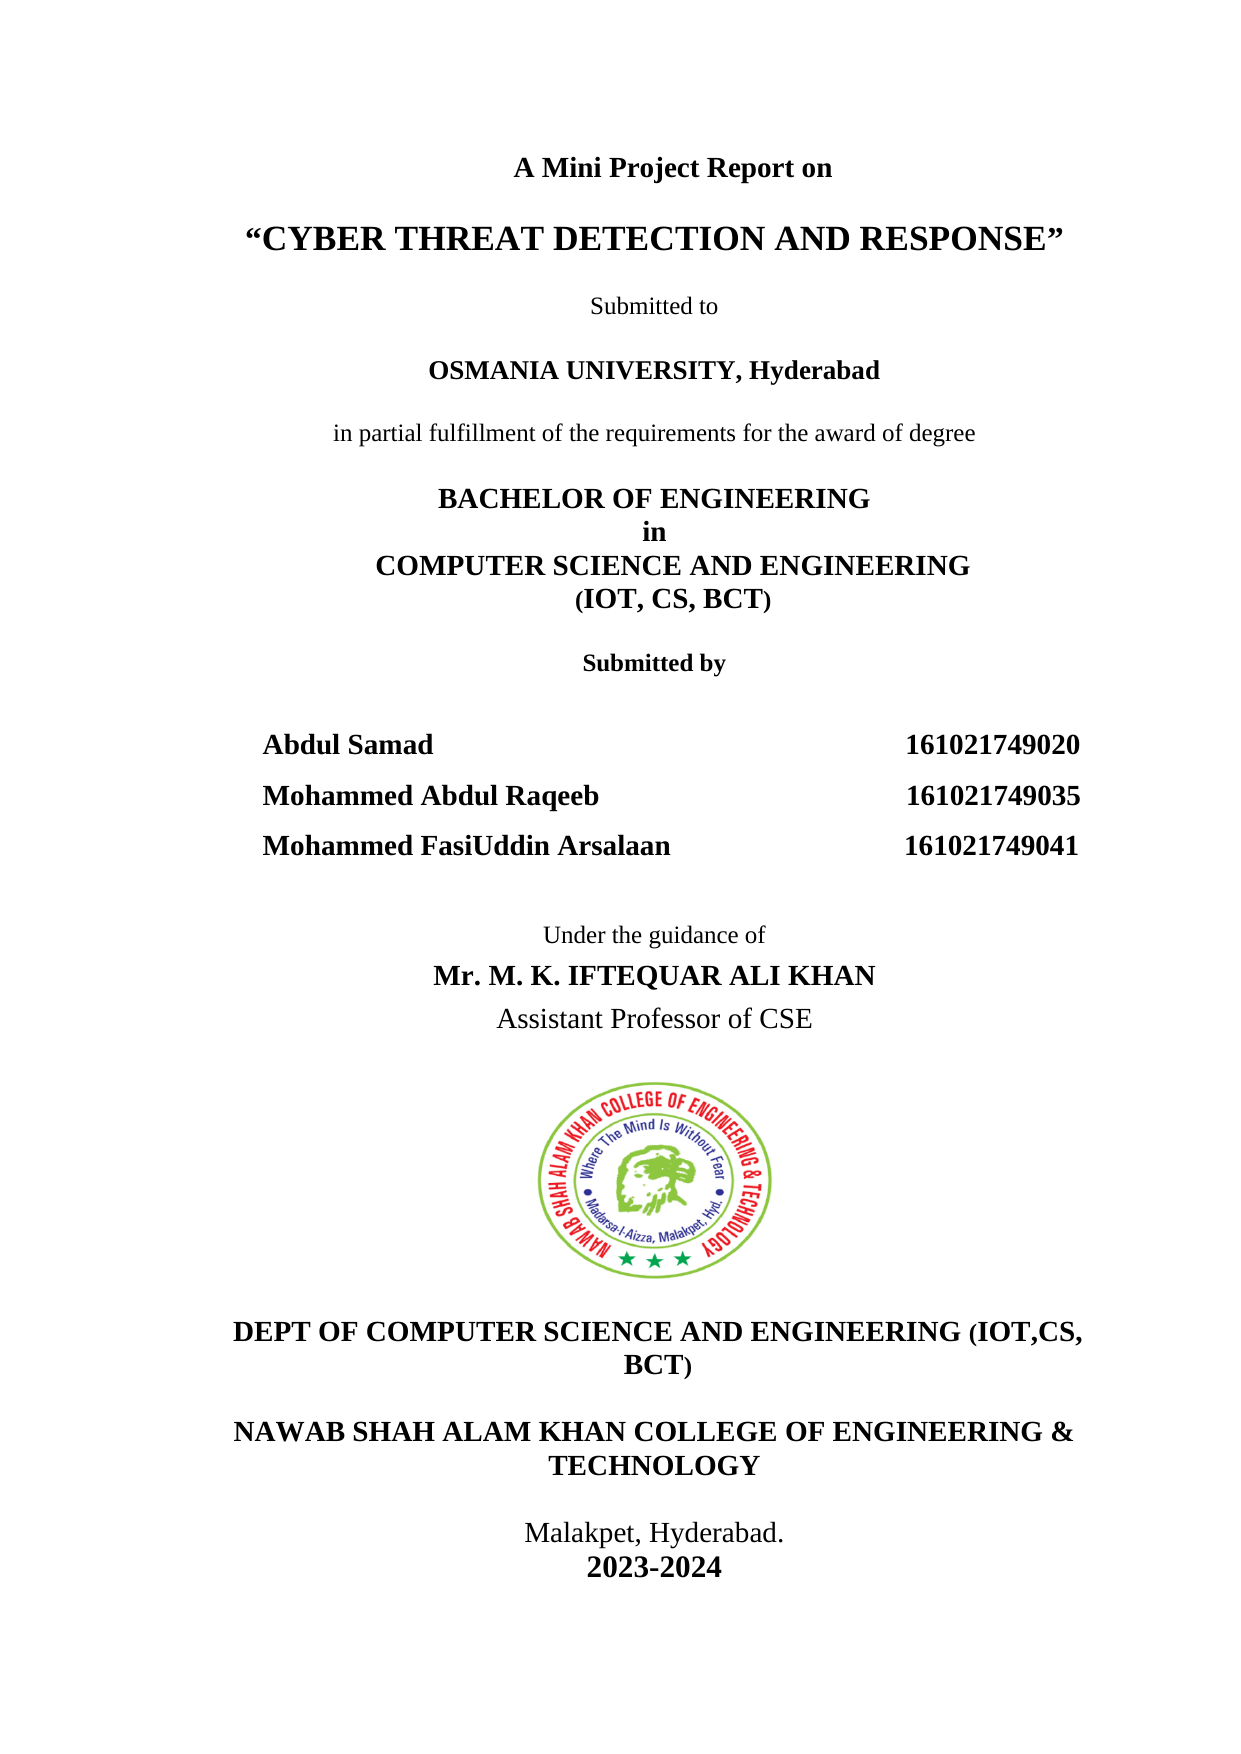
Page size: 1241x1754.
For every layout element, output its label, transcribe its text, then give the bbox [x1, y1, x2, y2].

text A Mini Project Report on [262, 150, 1083, 183]
text Mohammed FasiUddin Arsalaan 161021749041 [262, 828, 1083, 862]
text “CYBER THREAT DETECTION AND RESPONSE” [225, 217, 1083, 258]
text Submitted by [225, 648, 1083, 677]
text 2023-2024 [225, 1548, 1083, 1584]
text Mr. M. K. IFTEQUAR ALI KHAN [225, 958, 1083, 991]
text COMPUTER SCIENCE AND ENGINEERING [262, 548, 1083, 581]
text Submitted to [225, 291, 1083, 320]
text Abdul Samad 161021749020 [262, 727, 1083, 761]
text in partial fulfillment of the requirements for the award of degree [225, 418, 1083, 447]
text in [225, 514, 1083, 548]
text (IOT, CS, BCT) [262, 581, 1083, 615]
text Assistant Professor of CSE [225, 1001, 1083, 1035]
text Under the guidance of [225, 921, 1083, 949]
text DEPT OF COMPUTER SCIENCE AND ENGINEERING (IOT,CS, BCT) [232, 1314, 1083, 1381]
text NAWAB SHAH ALAM KHAN COLLEGE OF ENGINEERING & TECHNOLOGY [225, 1414, 1083, 1481]
text BACHELOR OF ENGINEERING [225, 481, 1083, 514]
picture [535, 1078, 774, 1281]
text OSMANIA UNIVERSITY, Hyderabad [225, 354, 1083, 385]
text Mohammed Abdul Raqeeb 161021749035 [262, 778, 1083, 811]
text Malakpet, Hyderabad. [225, 1515, 1083, 1548]
